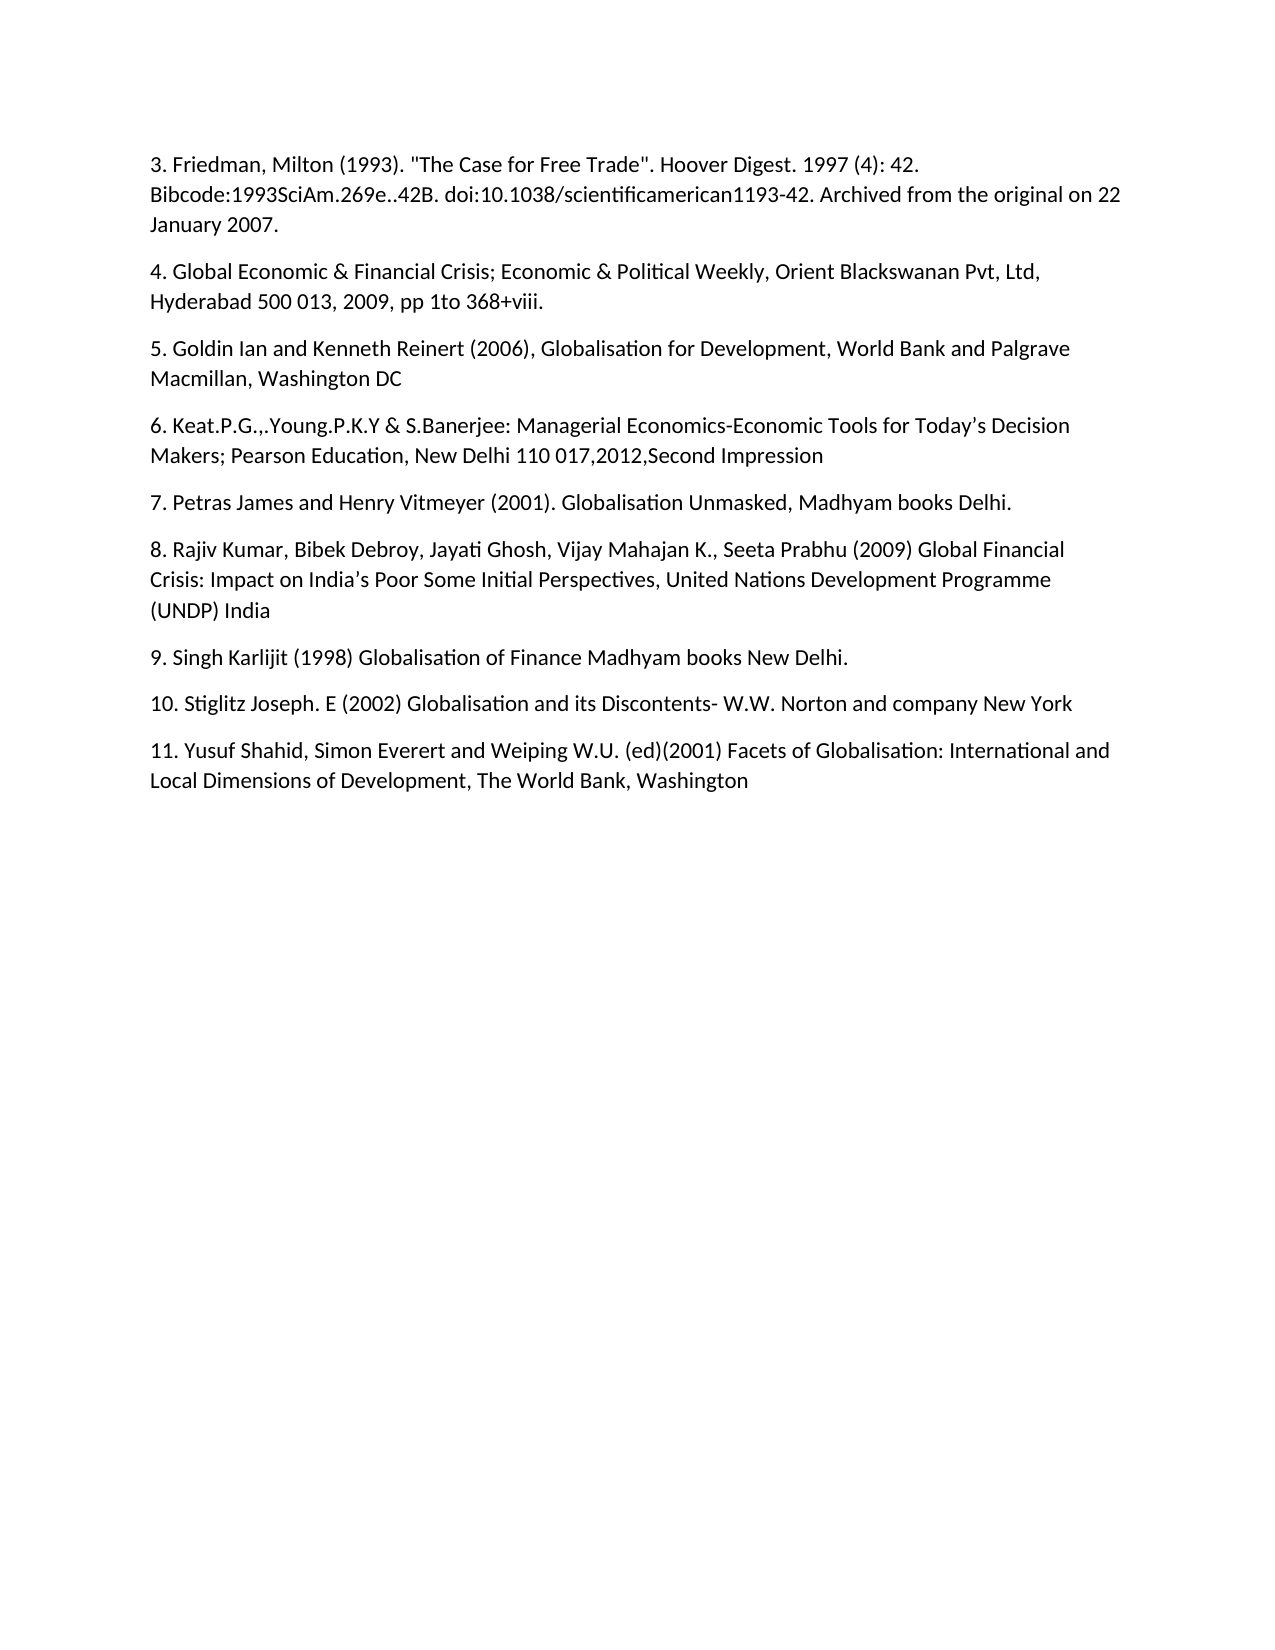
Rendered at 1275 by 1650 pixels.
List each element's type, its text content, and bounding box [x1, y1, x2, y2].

text 5. Goldin Ian and Kenneth Reinert (2006), Globalisation for Development, World Bank and Palgrave Macmillan, Washington DC [150, 334, 1125, 393]
text 9. Singh Karlijit (1998) Globalisation of Finance Madhyam books New Delhi. [150, 643, 1125, 671]
text 11. Yusuf Shahid, Simon Everert and Weiping W.U. (ed)(2001) Facets of Globalisation: International and Local Dimensions of Development, The World Bank, Washington [150, 736, 1125, 795]
text 8. Rajiv Kumar, Bibek Debroy, Jayati Ghosh, Vijay Mahajan K., Seeta Prabhu (2009) Global Financial Crisis: Impact on India’s Poor Some Initial Perspectives, United Nations Development Programme (UNDP) India [150, 535, 1125, 624]
text 6. Keat.P.G.,.Young.P.K.Y & S.Banerjee: Managerial Economics-Economic Tools for Today’s Decision Makers; Pearson Education, New Delhi 110 017,2012,Second Impression [150, 411, 1125, 470]
text 10. Stiglitz Joseph. E (2002) Globalisation and its Discontents- W.W. Norton and company New York [150, 689, 1125, 718]
text 3. Friedman, Milton (1993). "The Case for Free Trade". Hoover Digest. 1997 (4): 42. Bibcode:1993SciAm.269e..42B. doi:10.1038/scientificamerican1193-42. Archived from the original on 22 January 2007. [150, 150, 1125, 238]
text 4. Global Economic & Financial Crisis; Economic & Political Weekly, Orient Blackswanan Pvt, Ltd, Hyderabad 500 013, 2009, pp 1to 368+viii. [150, 257, 1125, 316]
text 7. Petras James and Henry Vitmeyer (2001). Globalisation Unmasked, Madhyam books Delhi. [150, 488, 1125, 517]
